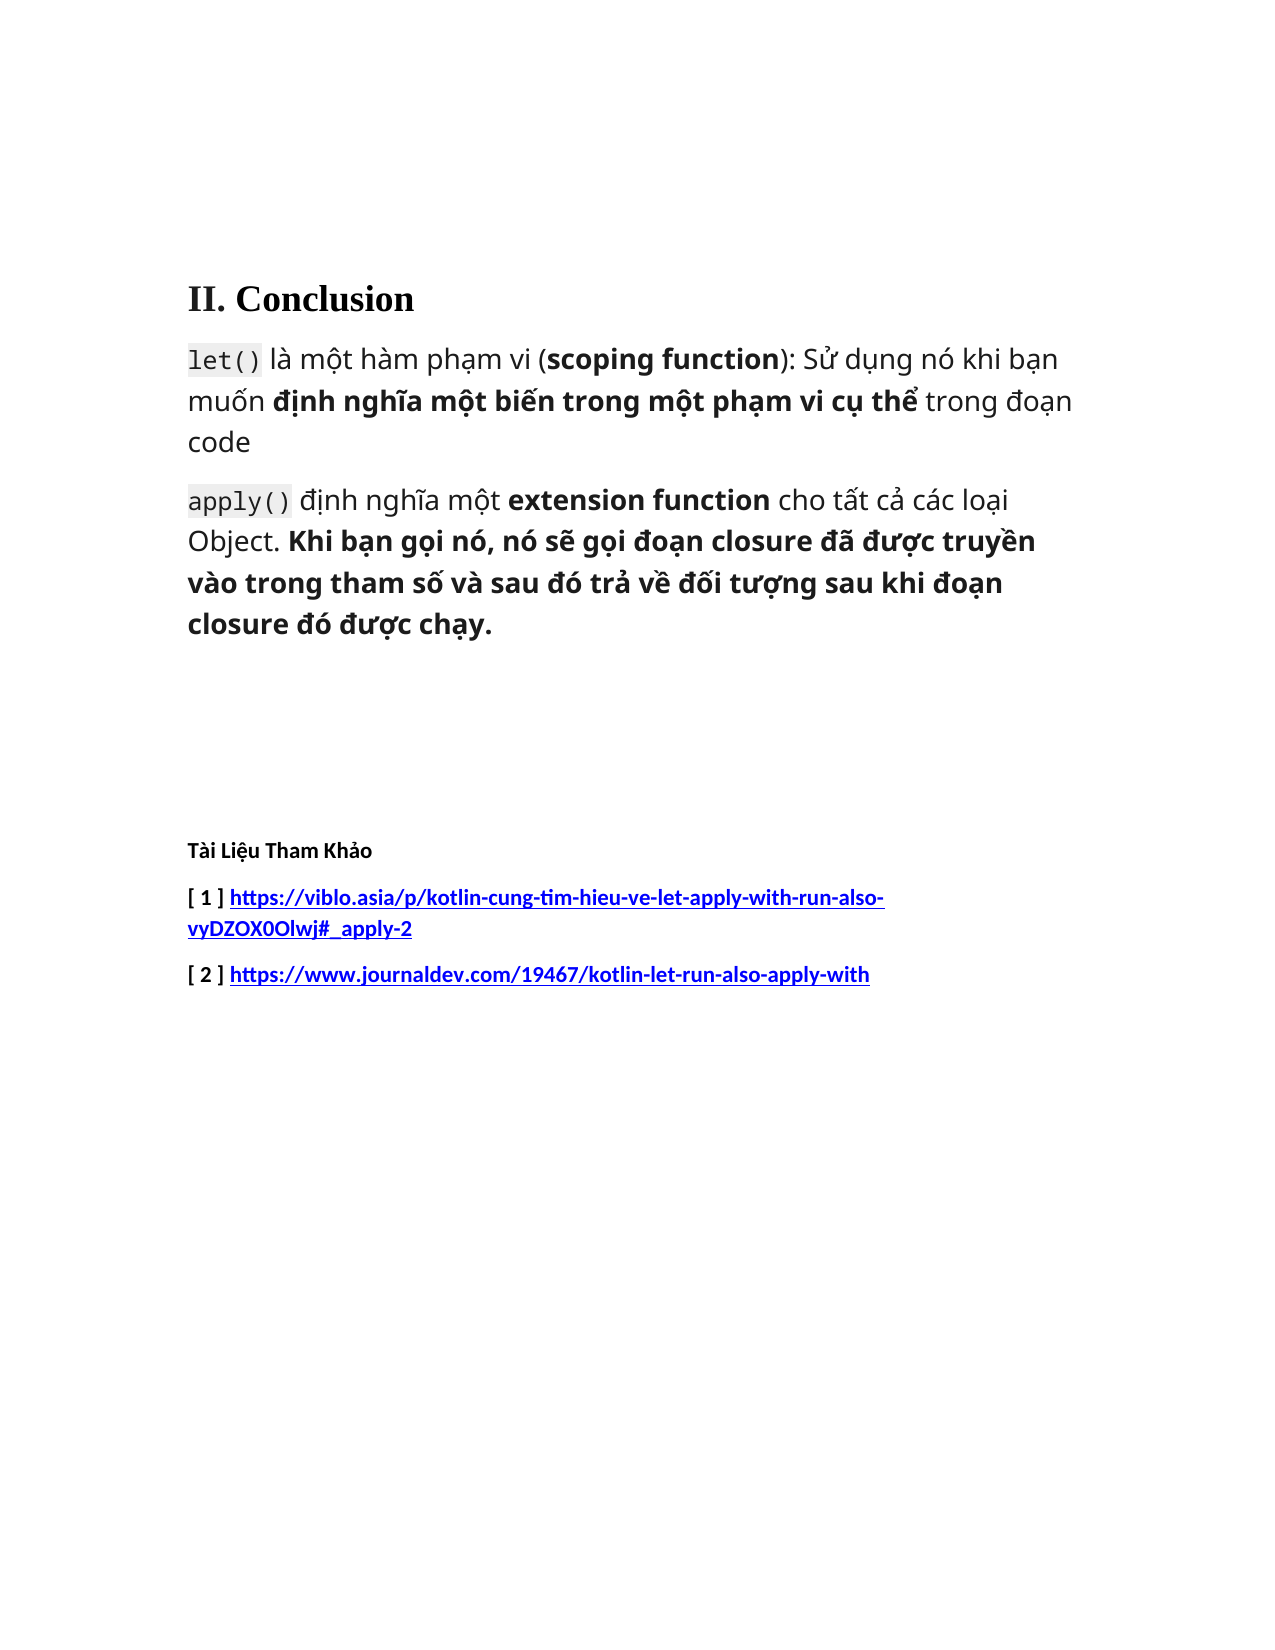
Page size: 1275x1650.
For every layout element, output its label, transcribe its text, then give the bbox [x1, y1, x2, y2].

text Tài Liệu Tham Khảo [187, 837, 1087, 864]
text [ 1 ] https://viblo.asia/p/kotlin-cung-tim-hieu-ve-let-apply-with-run-also-vyDZOX0Olwj#_apply-2 [187, 883, 1087, 942]
text let() là một hàm phạm vi (scoping function): Sử dụng nó khi bạn muốn định nghĩa một biến trong một phạm vi cụ thể trong đoạn code [187, 340, 1087, 461]
text II. Conclusion [226, 276, 1087, 319]
text [ 2 ] https://www.journaldev.com/19467/kotlin-let-run-also-apply-with [187, 961, 1087, 988]
text apply() định nghĩa một extension function cho tất cả các loại Object. Khi bạn gọi nó, nó sẽ gọi đoạn closure đã được truyền vào trong tham số và sau đó trả về đối tượng sau khi đoạn closure đó được chạy. [187, 480, 1087, 643]
